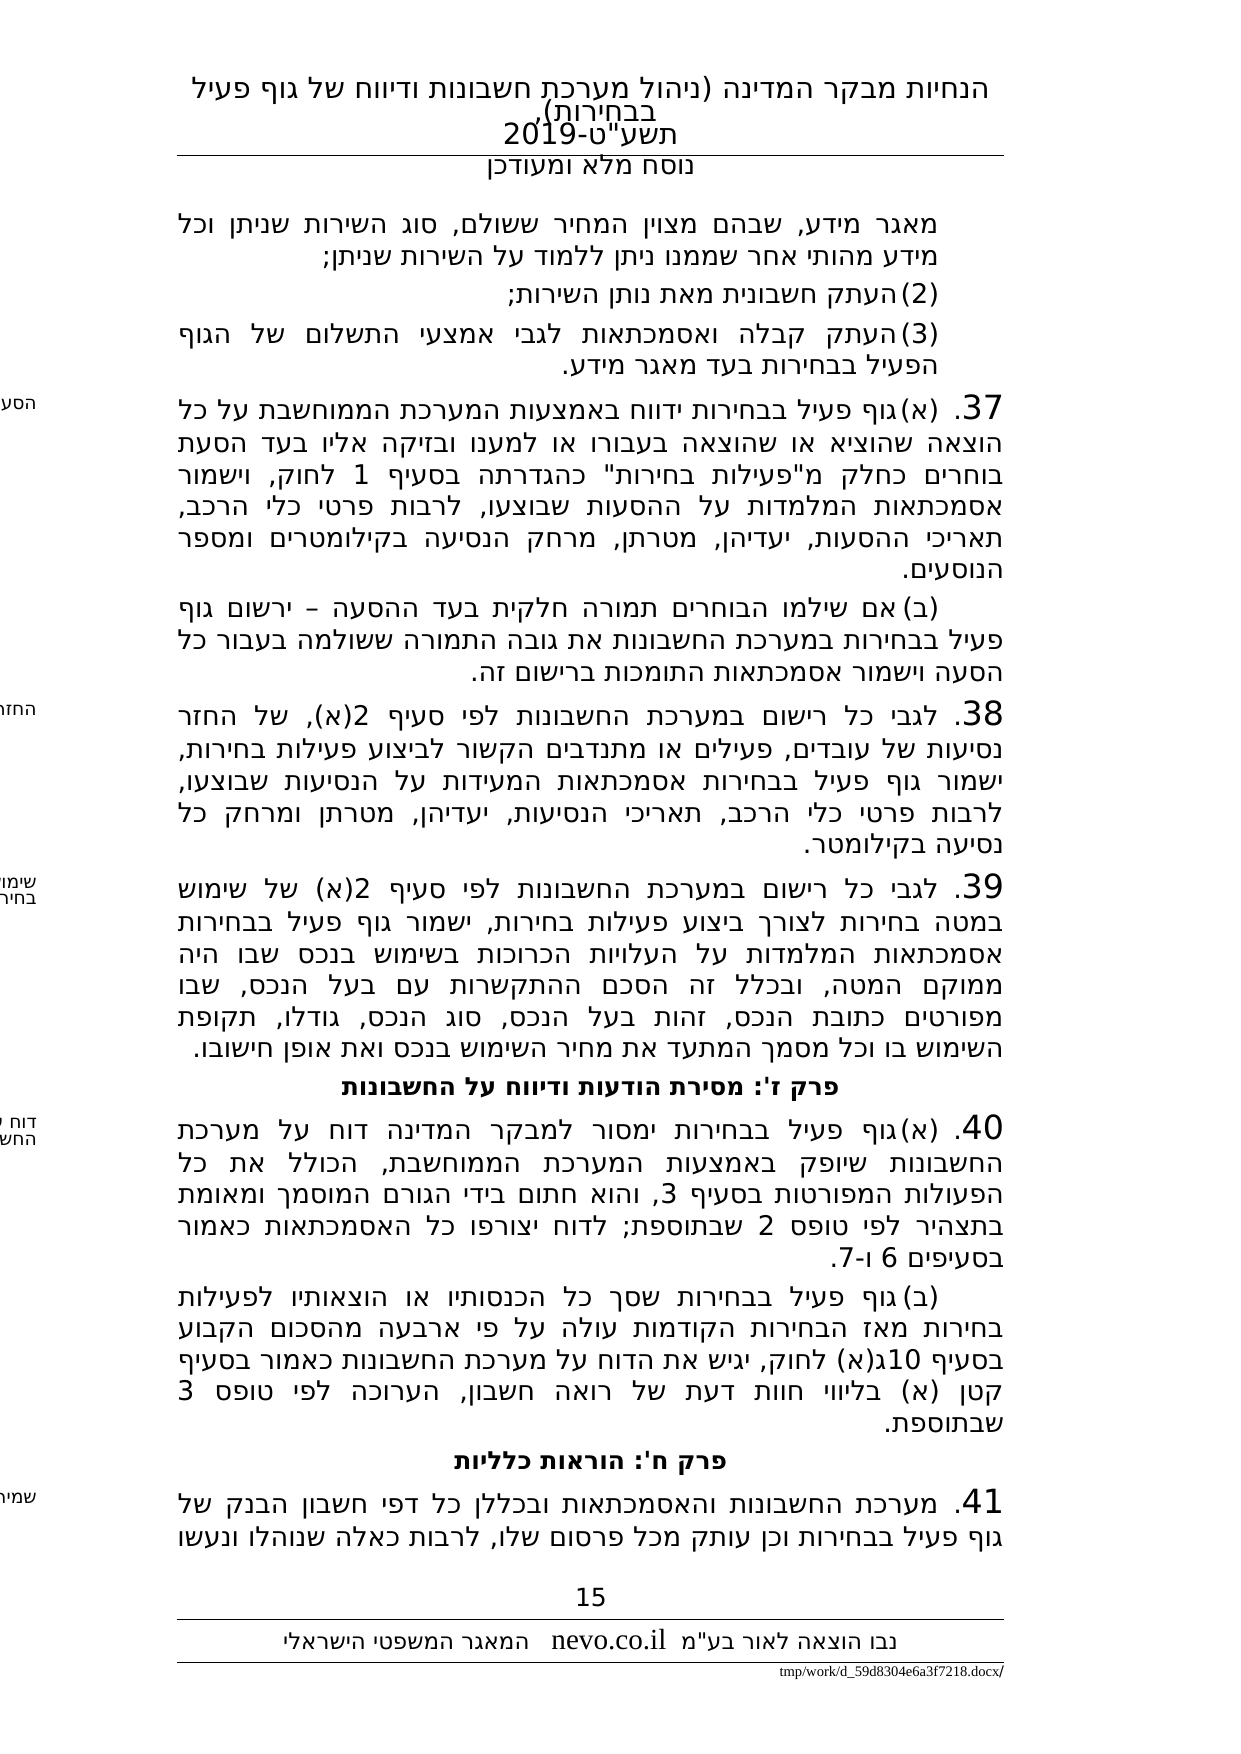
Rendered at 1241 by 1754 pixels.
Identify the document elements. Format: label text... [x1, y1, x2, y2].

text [177, 208, 939, 271]
text 40. (א) גוף פעיל בבחירות ימסור למבקר המדינה דוח על מערכת החשבונות שיופק באמצעות המערכת הממוחשבת, הכולל את כל הפעולות המפורטות בסעיף 3, והוא חתום בידי הגורם המוסמך ומאומת בתצהיר לפי טופס 2 שבתוספת; לדוח יצורפו כל האסמכתאות כאמור בסעיפים 6 ו-7. [177, 1108, 1004, 1273]
text 37. (א) גוף פעיל בבחירות ידווח באמצעות המערכת הממוחשבת על כל הוצאה שהוציא או שהוצאה בעבורו או למענו ובזיקה אליו בעד הסעת בוחרים כחלק מ"פעילות בחירות" כהגדרתה בסעיף 1 לחוק, וישמור אסמכתאות המלמדות על ההסעות שבוצעו, לרבות פרטי כלי הרכב, תאריכי ההסעות, יעדיהן, מטרתן, מרחק הנסיעה בקילומטרים ומספר הנוסעים. [177, 388, 1004, 585]
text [177, 1483, 1004, 1553]
text 38. לגבי כל רישום במערכת החשבונות לפי סעיף 2(א), של החזר נסיעות של עובדים, פעילים או מתנדבים הקשור לביצוע פעילות בחירות, ישמור גוף פעיל בבחירות אסמכתאות המעידות על הנסיעות שבוצעו, לרבות פרטי כלי הרכב, תאריכי הנסיעות, יעדיהן, מטרתן ומרחק כל נסיעה בקילומטר. [177, 695, 1004, 860]
text 39. לגבי כל רישום במערכת החשבונות לפי סעיף 2(א) של שימוש במטה בחירות לצורך ביצוע פעילות בחירות, ישמור גוף פעיל בבחירות אסמכתאות המלמדות על העלויות הכרוכות בשימוש בנכס שבו היה ממוקם המטה, ובכלל זה הסכם ההתקשרות עם בעל הנכס, שבו מפורטים כתובת הנכס, זהות בעל הנכס, סוג הנכס, גודלו, תקופת השימוש בו וכל מסמך המתעד את מחיר השימוש בנכס ואת אופן חישובו. [177, 867, 1004, 1064]
text פרק ח': הוראות כלליות [177, 1446, 1004, 1475]
text פרק ז': מסירת הודעות ודיווח על החשבונות [177, 1072, 1004, 1101]
text (2) העתק חשבונית מאת נותן השירות; [177, 279, 939, 310]
text (ב) גוף פעיל בבחירות שסך כל הכנסותיו או הוצאותיו לפעילות בחירות מאז הבחירות הקודמות עולה על פי ארבעה מהסכום הקבוע בסעיף 10ג(א) לחוק, יגיש את הדוח על מערכת החשבונות כאמור בסעיף קטן (א) בליווי חוות דעת של רואה חשבון, הערוכה לפי טופס 3 שבתוספת. [177, 1281, 1004, 1439]
text (ב) אם שילמו הבוחרים תמורה חלקית בעד ההסעה – ירשום גוף פעיל בבחירות במערכת החשבונות את גובה התמורה ששולמה בעבור כל הסעה וישמור אסמכתאות התומכות ברישום זה. [177, 593, 1004, 687]
text (3) העתק קבלה ואסמכתאות לגבי אמצעי התשלום של הגוף הפעיל בבחירות בעד מאגר מידע. [177, 318, 939, 381]
